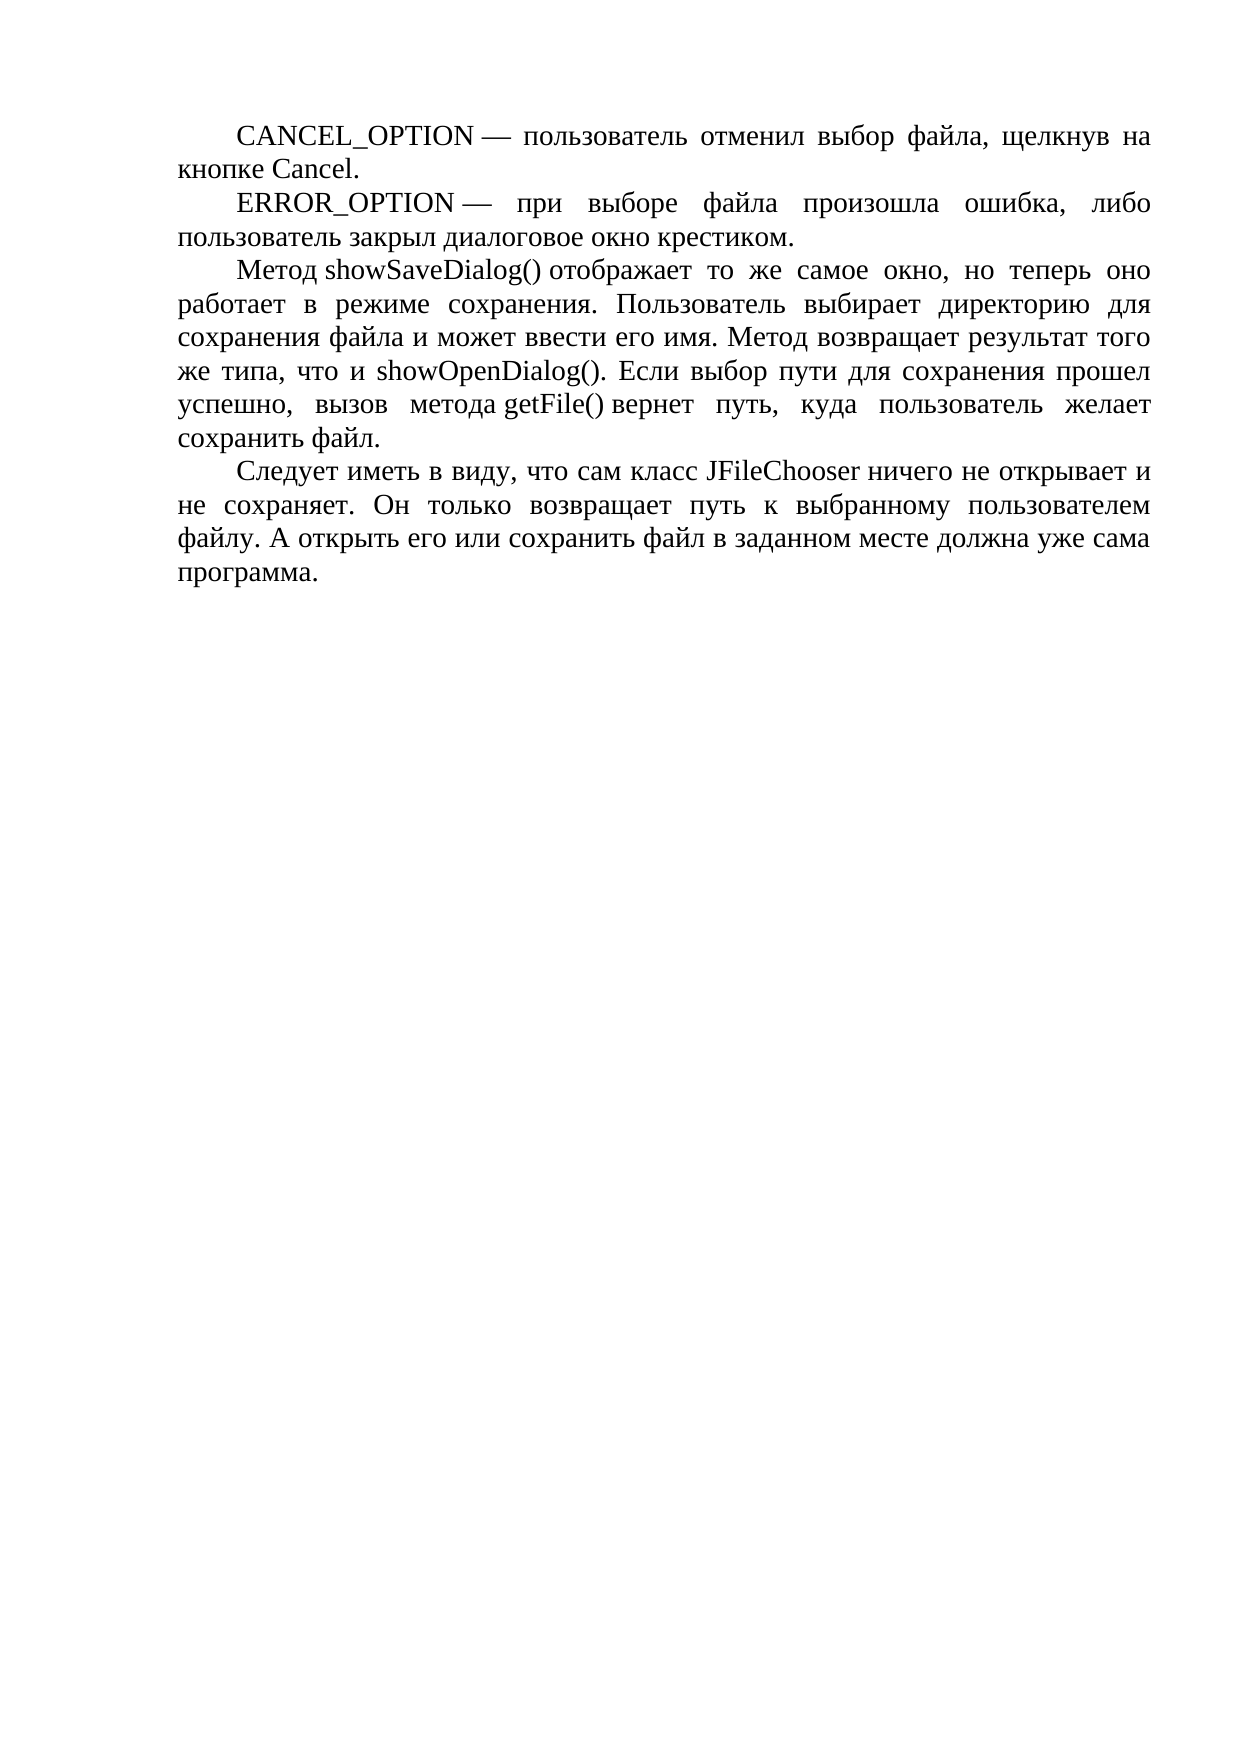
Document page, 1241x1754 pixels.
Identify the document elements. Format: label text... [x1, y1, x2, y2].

text Метод showSaveDialog() отображает то же самое окно, но теперь оно работает в режиме сохранения. Пользователь выбирает директорию для сохранения файла и может ввести его имя. Метод возвращает результат того же типа, что и showOpenDialog(). Если выбор пути для сохранения прошел успешно, вызов метода getFile() вернет путь, куда пользователь желает сохранить файл. [177, 252, 1152, 453]
text Следует иметь в виду, что сам класс JFileChooser ничего не открывает и не сохраняет. Он только возвращает путь к выбранному пользователем файлу. А открыть его или сохранить файл в заданном месте должна уже сама программа. [177, 453, 1152, 588]
text CANCEL_OPTION — пользователь отменил выбор файла, щелкнув на кнопке Cancel. [177, 118, 1152, 185]
text ERROR_OPTION — при выборе файла произошла ошибка, либо пользователь закрыл диалоговое окно крестиком. [177, 185, 1152, 252]
